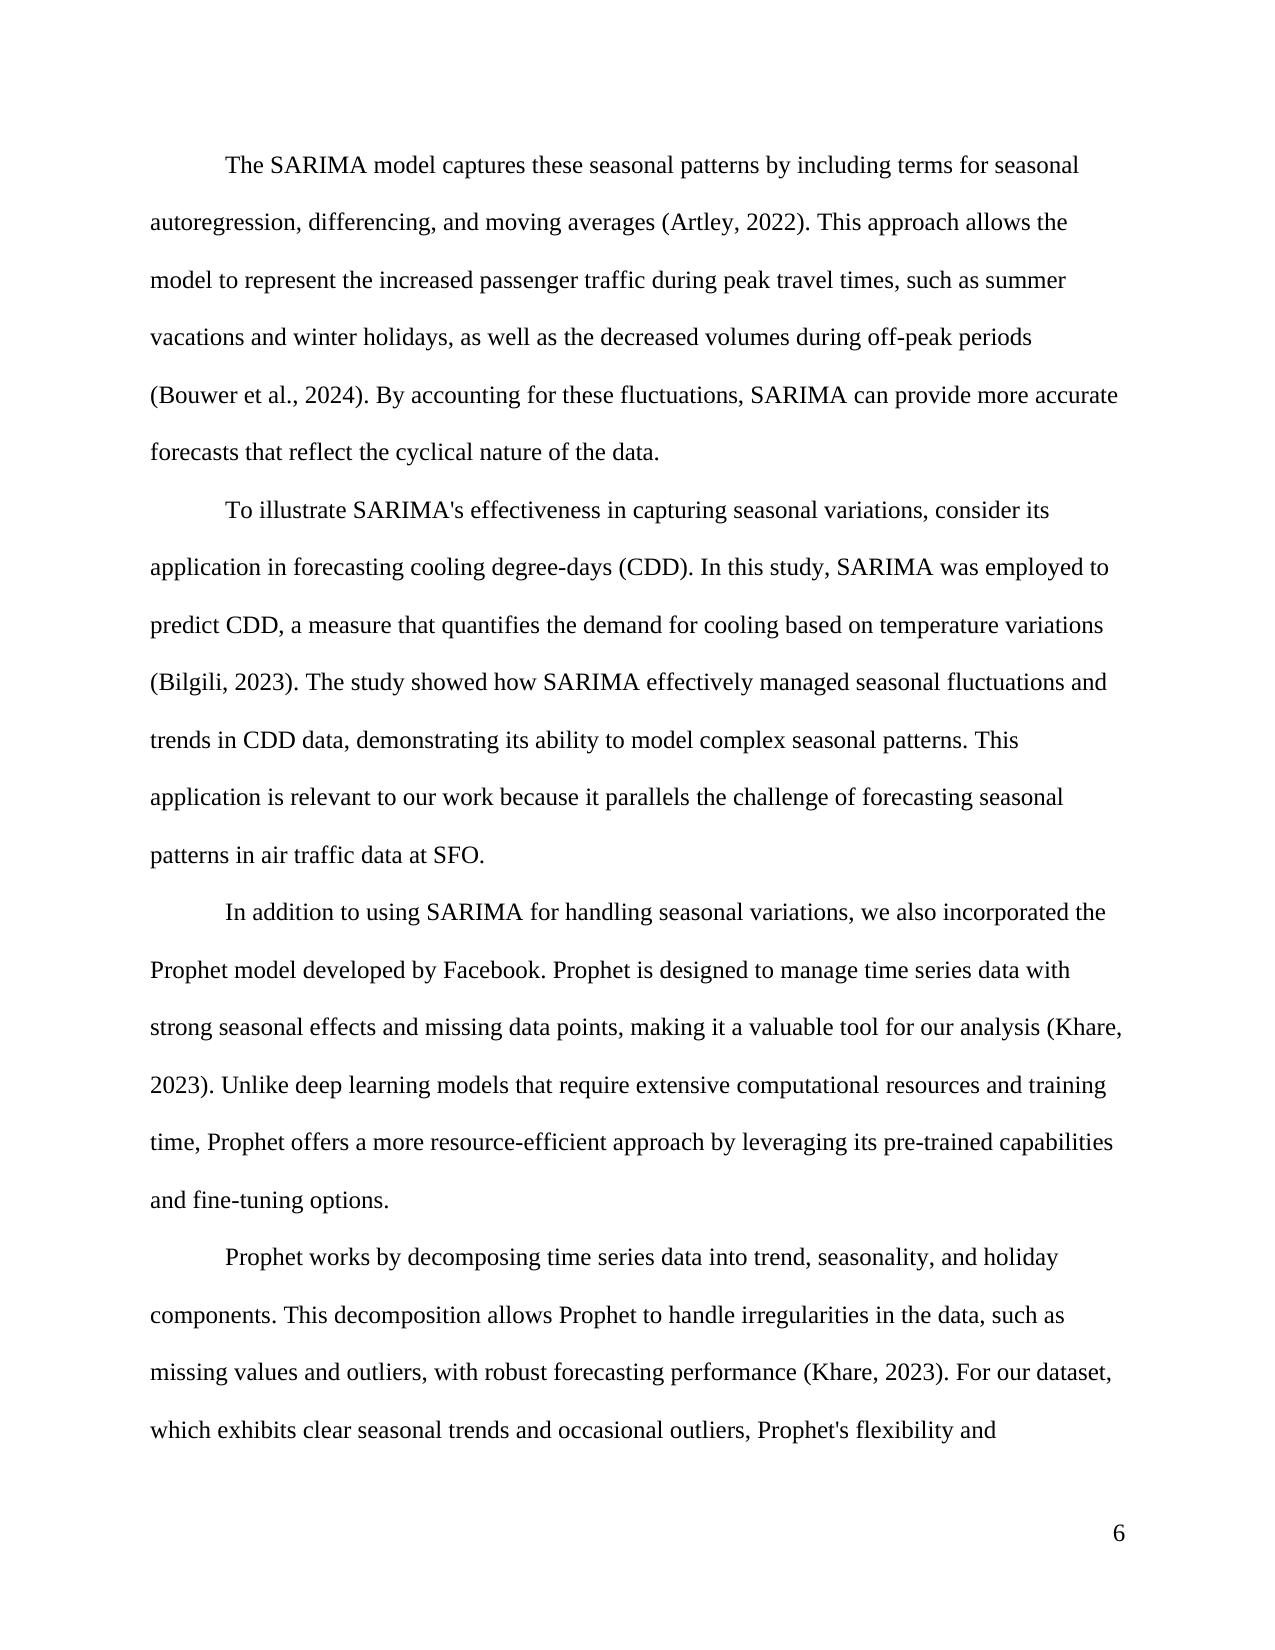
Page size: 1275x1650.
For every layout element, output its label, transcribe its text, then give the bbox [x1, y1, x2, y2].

text To illustrate SARIMA's effectiveness in capturing seasonal variations, consider its application in forecasting cooling degree-days (CDD). In this study, SARIMA was employed to predict CDD, a measure that quantifies the demand for cooling based on temperature variations (Bilgili, 2023). The study showed how SARIMA effectively managed seasonal fluctuations and trends in CDD data, demonstrating its ability to model complex seasonal patterns. This application is relevant to our work because it parallels the challenge of forecasting seasonal patterns in air traffic data at SFO. [150, 495, 1125, 869]
text The SARIMA model captures these seasonal patterns by including terms for seasonal autoregression, differencing, and moving averages (Artley, 2022). This approach allows the model to represent the increased passenger traffic during peak travel times, such as summer vacations and winter holidays, as well as the decreased volumes during off-peak periods (Bouwer et al., 2024). By accounting for these fluctuations, SARIMA can provide more accurate forecasts that reflect the cyclical nature of the data. [150, 150, 1125, 466]
text In addition to using SARIMA for handling seasonal variations, we also incorporated the Prophet model developed by Facebook. Prophet is designed to manage time series data with strong seasonal effects and missing data points, making it a valuable tool for our analysis (Khare, 2023). Unlike deep learning models that require extensive computational resources and training time, Prophet offers a more resource-efficient approach by leveraging its pre-trained capabilities and fine-tuning options. [150, 897, 1125, 1214]
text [150, 1242, 1125, 1444]
